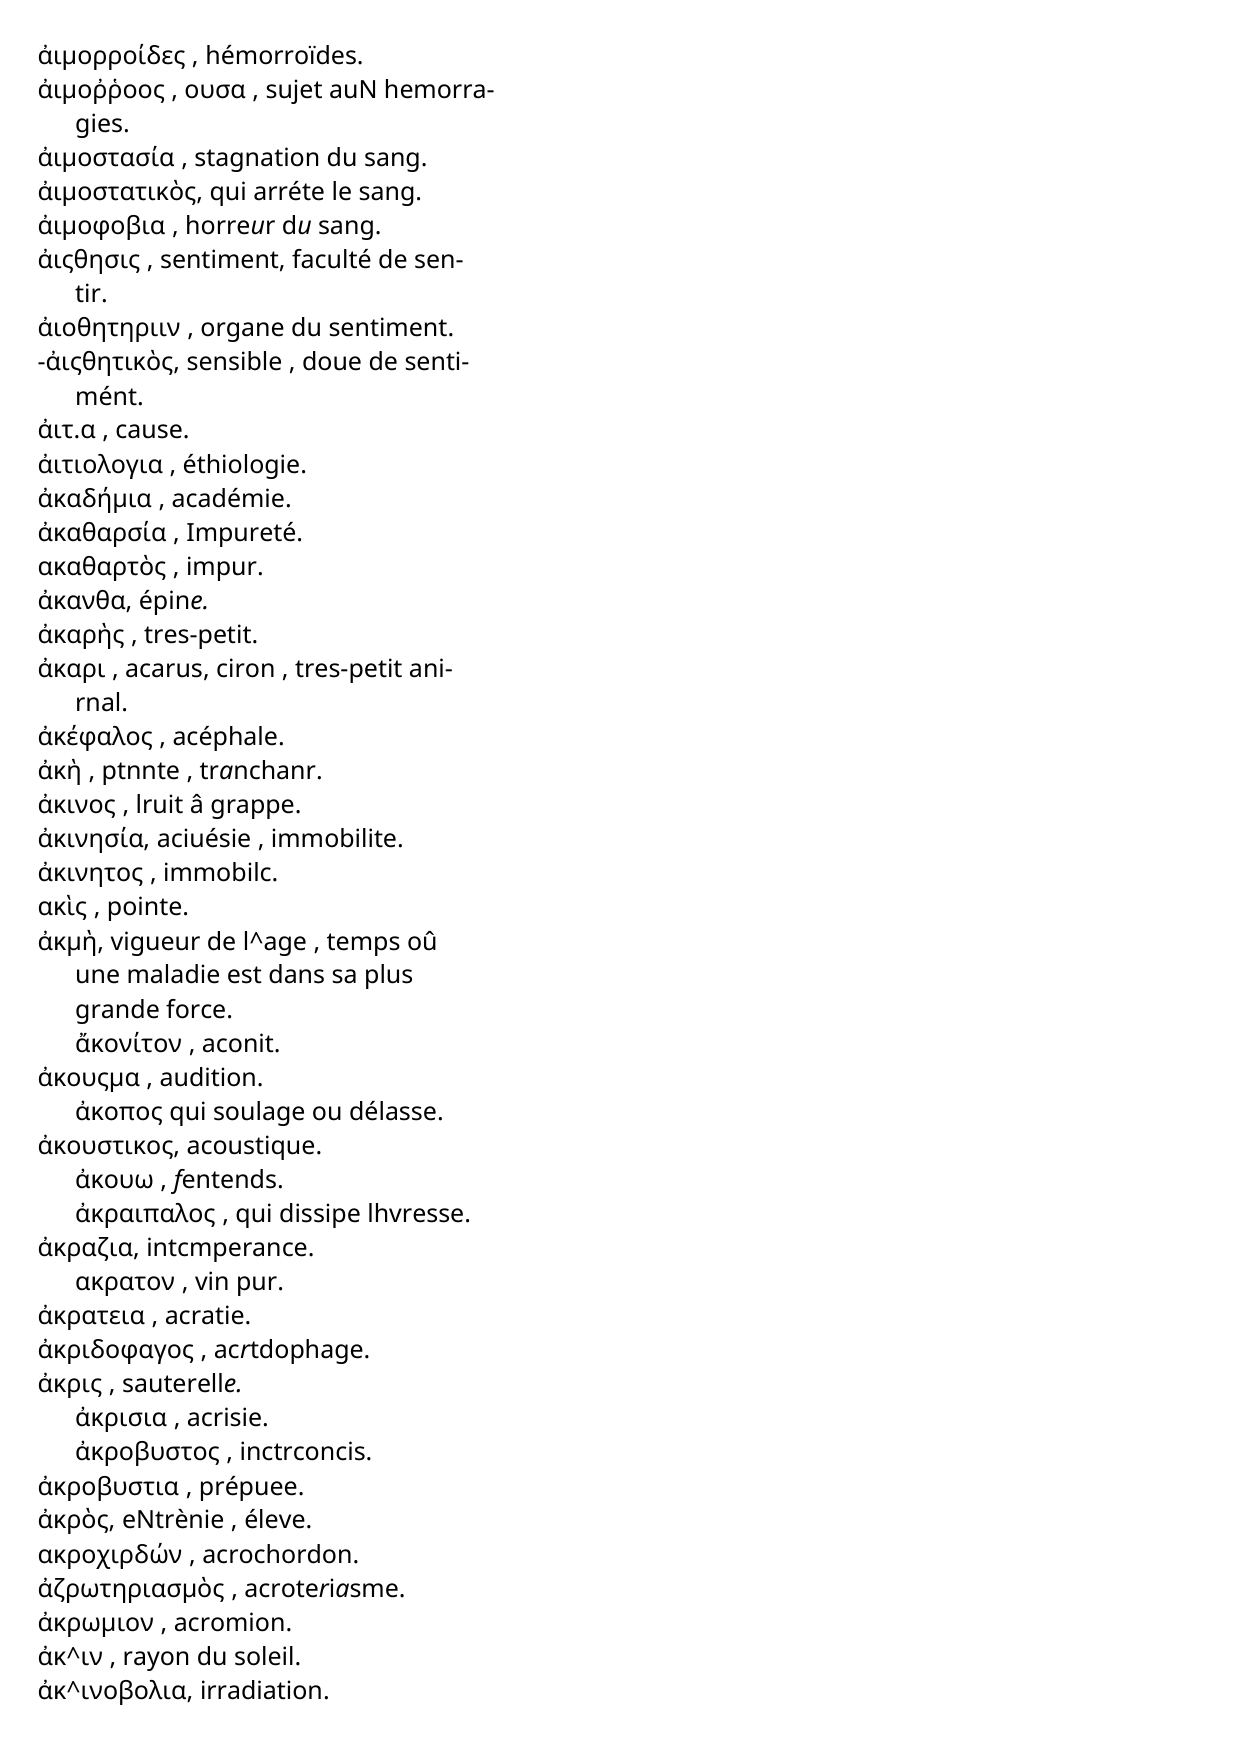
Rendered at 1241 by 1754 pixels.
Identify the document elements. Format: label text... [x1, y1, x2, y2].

text ἀιμοστασία , stagnation du sang. ἀιμοστατικὸς, qui arréte le sang. ἀιμοφοβια , horreur du sang. [37, 140, 1203, 242]
text ἄκονίτον , aconit. ἀκουςμα , audition. [37, 1025, 1203, 1093]
text ἀκοπος qui soulage ou délasse. ἀκουστικος, acoustique. [37, 1093, 1203, 1162]
text ἀκρισια , acrisie. [37, 1400, 1203, 1434]
text ἀιτιολογια , éthiologie. ἀκαδήμια , académie. ἀκαθαρσία , Impureté. ακαθαρτὸς , impur. ἀκανθα, épine. ἀκαρὴς , tres-petit. [37, 446, 1203, 651]
text -ἀιςθητικὸς, sensible , doue de senti- mént. [37, 344, 1203, 412]
text ἀιοθητηριιν , organe du sentiment. [37, 310, 1203, 344]
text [37, 1434, 1203, 1707]
text ἀκμὴ, vigueur de l^age , temps oû une maladie est dans sa plus grande force. [37, 923, 1203, 1025]
text ἀιμοῤῥοος , ουσα , sujet auN hemorra- gies. [37, 72, 1203, 140]
text ἀκαρι , acarus, ciron , tres-petit ani- rnal. [37, 651, 1203, 719]
text ἀκέφαλος , acéphale. ἀκὴ , ptnnte , tranchanr. ἀκινος , lruit â grappe. ἀκινησία, aciuésie , immobilite. ἀκινητος , immobilc. [37, 719, 1203, 889]
text ἀκουω , fentends. [37, 1162, 1203, 1196]
text ἀιςθησις , sentiment, faculté de sen- tir. [37, 242, 1203, 310]
text ακρατον , vin pur. ἀκρατεια , acratie. ἀκριδοφαγος , acrtdophage. ἀκρις , sauterelle. [37, 1264, 1203, 1400]
text ἀκραιπαλος , qui dissipe lhvresse. ἀκραζια, intcmperance. [37, 1196, 1203, 1264]
text ἀιμορροίδες , hémorroïdes. [37, 37, 1203, 72]
text ἀιτ.α , cause. [37, 412, 1203, 446]
text ακὶς , pointe. [37, 889, 1203, 923]
